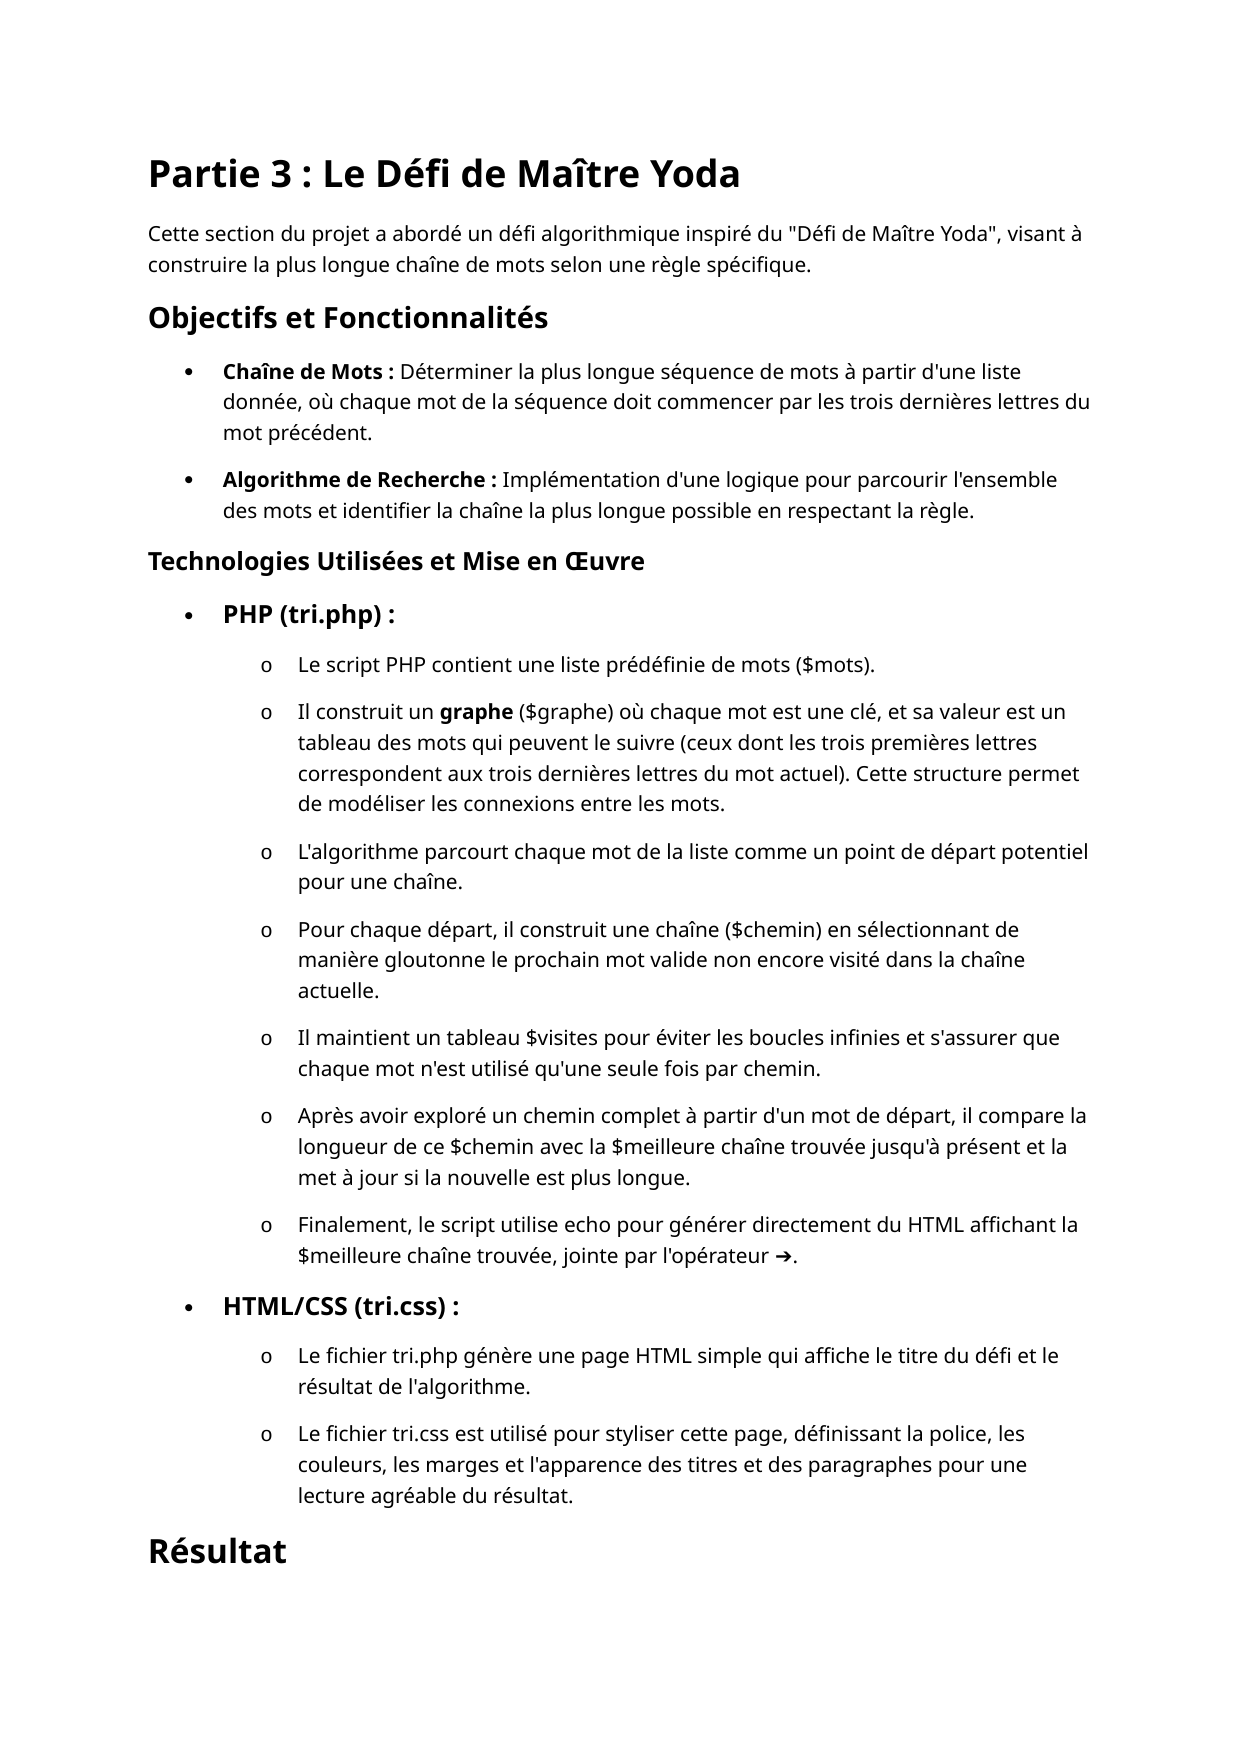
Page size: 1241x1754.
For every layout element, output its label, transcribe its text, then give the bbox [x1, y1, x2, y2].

list Il construit un graphe ($graphe) où chaque mot est une clé, et sa valeur est un tableau des mots qui peuvent le suivre (ceux dont les trois premières lettres correspondent aux trois dernières lettres du mot actuel). Cette structure permet de modéliser les connexions entre les mots. [260, 697, 1093, 818]
list Il maintient un tableau $visites pour éviter les boucles infinies et s'assurer que chaque mot n'est utilisé qu'une seule fois par chemin. [260, 1023, 1093, 1083]
list Chaîne de Mots : Déterminer la plus longue séquence de mots à partir d'une liste donnée, où chaque mot de la séquence doit commencer par les trois dernières lettres du mot précédent. [185, 357, 1093, 446]
list PHP (tri.php) : [185, 597, 1093, 631]
list HTML/CSS (tri.css) : [185, 1288, 1093, 1322]
text Partie 3 : Le Défi de Maître Yoda [148, 148, 1093, 199]
list Le fichier tri.css est utilisé pour styliser cette page, définissant la police, les couleurs, les marges et l'apparence des titres et des paragraphes pour une lecture agréable du résultat. [260, 1419, 1093, 1509]
text Objectifs et Fonctionnalités [148, 297, 1093, 337]
list Le script PHP contient une liste prédéfinie de mots ($mots). [260, 650, 1093, 679]
list Finalement, le script utilise echo pour générer directement du HTML affichant la $meilleure chaîne trouvée, jointe par l'opérateur ➔. [260, 1210, 1093, 1269]
text Cette section du projet a abordé un défi algorithmique inspiré du "Défi de Maître Yoda", visant à construire la plus longue chaîne de mots selon une règle spécifique. [148, 219, 1093, 278]
list L'algorithme parcourt chaque mot de la liste comme un point de départ potentiel pour une chaîne. [260, 837, 1093, 896]
list Le fichier tri.php génère une page HTML simple qui affiche le titre du défi et le résultat de l'algorithme. [260, 1342, 1093, 1401]
text Résultat [148, 1528, 1093, 1574]
text Technologies Utilisées et Mise en Œuvre [148, 543, 1093, 577]
list Algorithme de Recherche : Implémentation d'une logique pour parcourir l'ensemble des mots et identifier la chaîne la plus longue possible en respectant la règle. [185, 465, 1093, 524]
list Pour chaque départ, il construit une chaîne ($chemin) en sélectionnant de manière gloutonne le prochain mot valide non encore visité dans la chaîne actuelle. [260, 915, 1093, 1004]
list Après avoir exploré un chemin complet à partir d'un mot de départ, il compare la longueur de ce $chemin avec la $meilleure chaîne trouvée jusqu'à présent et la met à jour si la nouvelle est plus longue. [260, 1101, 1093, 1191]
